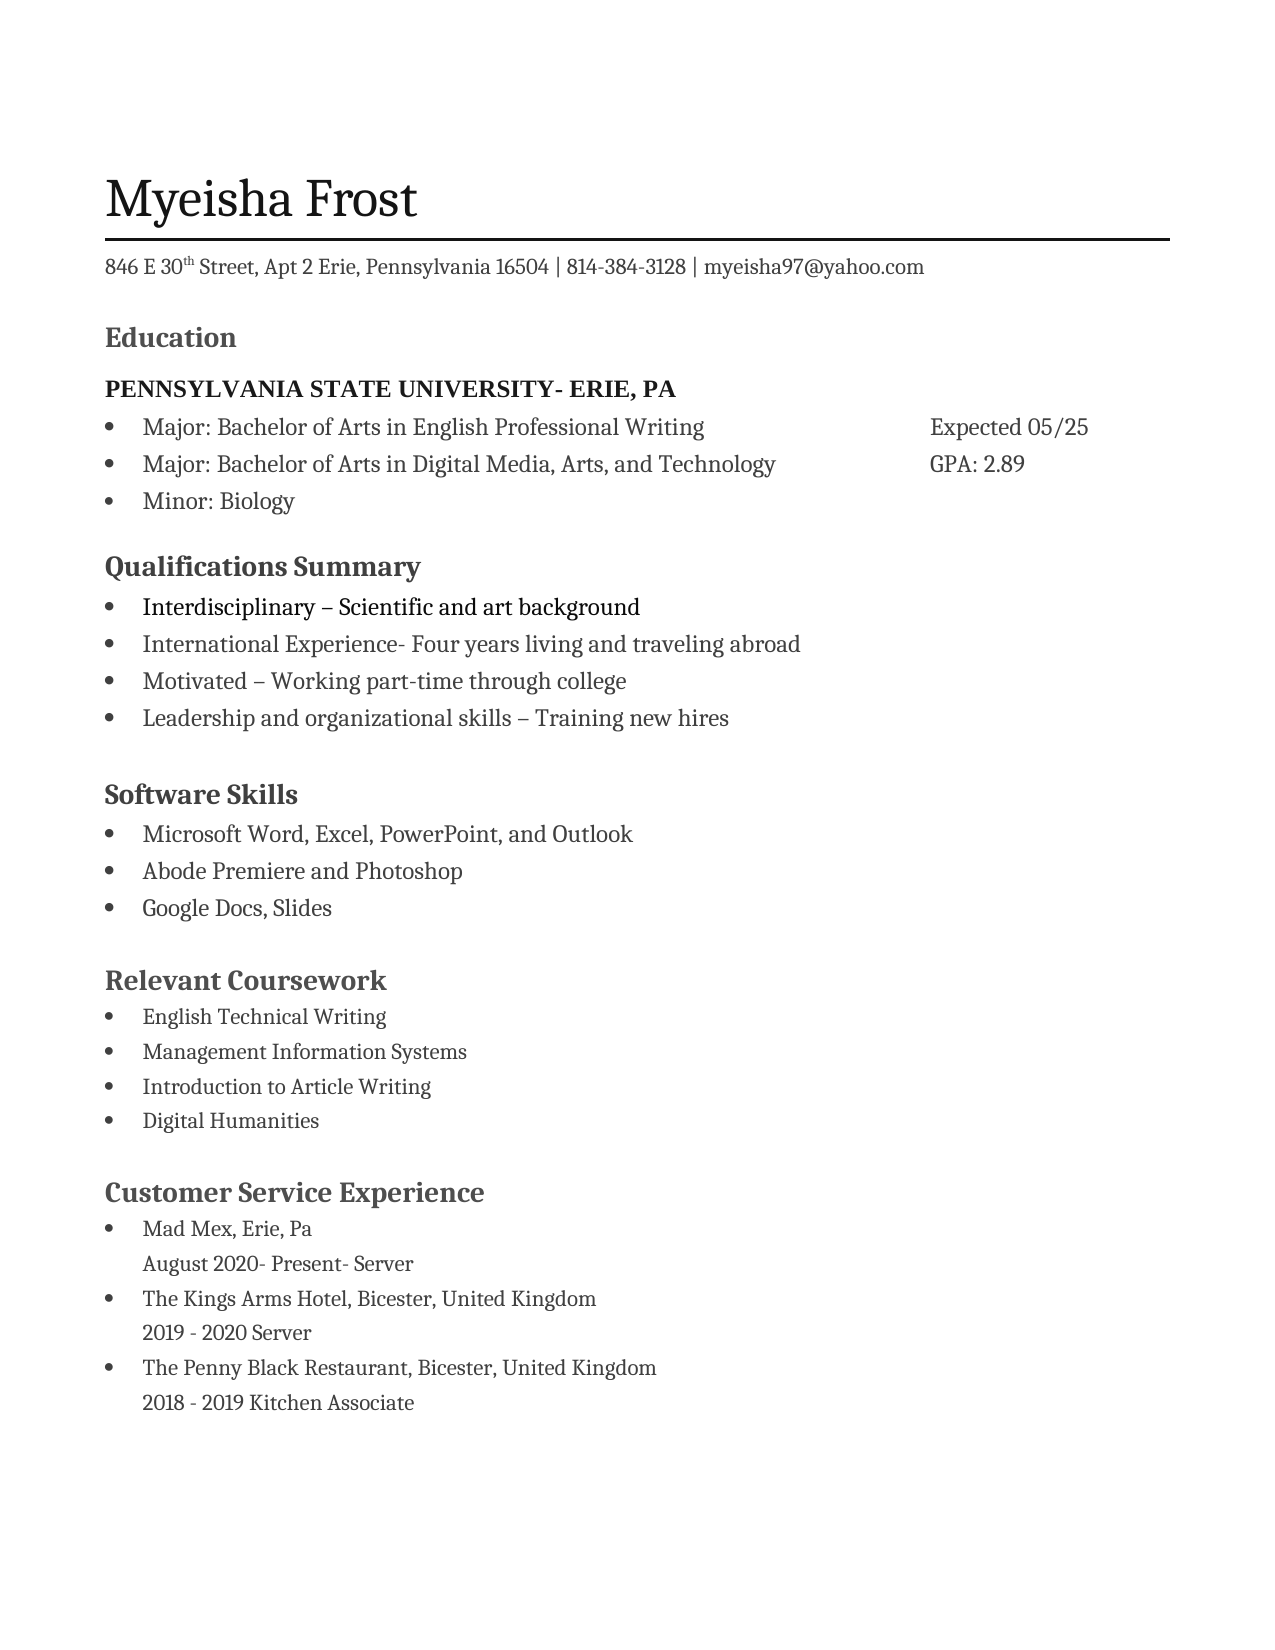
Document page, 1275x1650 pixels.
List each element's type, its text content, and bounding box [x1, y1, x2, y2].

list : Bachelor of Arts in English Professional Writing Expected 05/25 [105, 413, 1170, 442]
list Leadership and organizational skills – Training new hires [105, 704, 1170, 732]
list Minor: Biology [105, 487, 1170, 542]
subtitle Relevant Coursework [105, 964, 1170, 998]
list Digital Humanities [105, 1108, 1170, 1134]
list Introduction to Article Writing [105, 1073, 1170, 1100]
list The Kings Arms Hotel, Bicester, United Kingdom [105, 1285, 1170, 1312]
list Abode Premiere and Photoshop [105, 857, 1170, 886]
list August 2020- Present- Server [142, 1251, 1170, 1277]
list International Experience- Four years living and traveling abroad [105, 629, 1170, 658]
list 2018 - 2019 Kitchen Associate [142, 1389, 1170, 1416]
list 2019 - 2020 Server [142, 1320, 1170, 1346]
list Microsoft Word, Excel, PowerPoint, and Outlook [105, 820, 1170, 848]
list Major: Bachelor of Arts in Digital Media, Arts, and Technology GPA: 2.89 [105, 450, 1170, 479]
list Mad Mex, Erie, Pa [105, 1216, 1170, 1242]
subtitle Pennsylvania State University- Erie, PA [105, 374, 1170, 403]
list The Penny Black Restaurant, Bicester, United Kingdom [105, 1355, 1170, 1381]
list Interdisciplinary –​ ​Scientific and art background [105, 592, 1170, 621]
list English Technical Writing [105, 1004, 1170, 1031]
list Management Information Systems [105, 1039, 1170, 1065]
text 846 E 30th Street, Apt 2 Erie, Pennsylvania 16504 | 814-384-3128 | myeisha97@yahoo.com [105, 253, 1170, 280]
list Google Docs, Slides [105, 894, 1170, 923]
list Qualifications Summary [105, 551, 1170, 584]
list Software Skills [105, 778, 1170, 811]
list Motivated – Working part-time through college [105, 667, 1170, 695]
subtitle Customer Service Experience [105, 1176, 1170, 1210]
